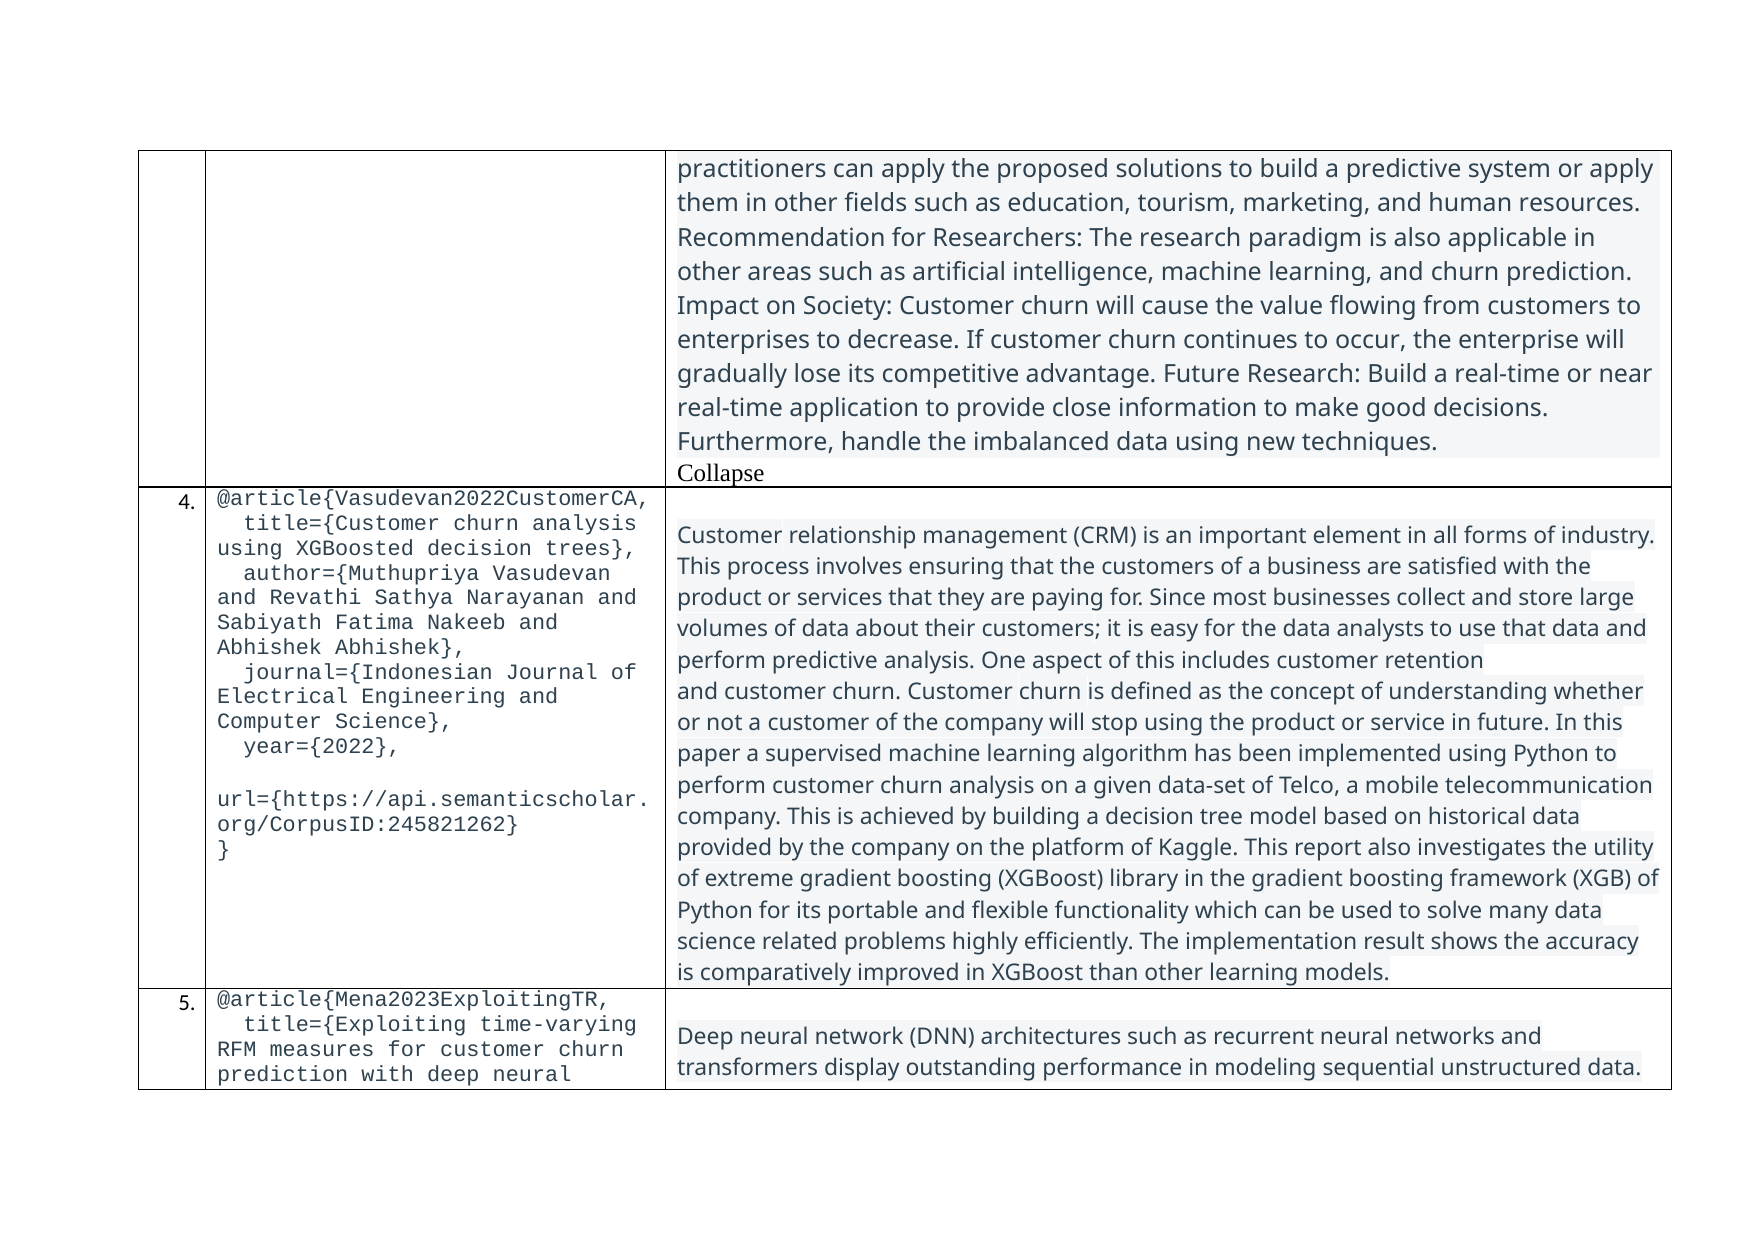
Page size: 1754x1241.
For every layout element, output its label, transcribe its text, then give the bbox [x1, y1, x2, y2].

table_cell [206, 151, 665, 486]
table_cell @article{Vasudevan2022CustomerCA, title={Customer churn analysis using XGBoosted decision trees}, author={Muthupriya Vasudevan and Revathi Sathya Narayanan and Sabiyath Fatima Nakeeb and Abhishek Abhishek}, journal={Indonesian Journal of Electrical Engineering and Computer Science}, year={2022}, url={https://api.semanticscholar.org/CorpusID:245821262} } [206, 488, 665, 987]
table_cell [666, 989, 1671, 1089]
table_cell Customer relationship management (CRM) is an important element in all forms of industry. This process involves ensuring that the customers of a business are satisfied with the product or services that they are paying for. Since most businesses collect and store large volumes of data about their customers; it is easy for the data analysts to use that data and perform predictive analysis. One aspect of this includes customer retention and customer churn. Customer churn is defined as the concept of understanding whether or not a customer of the company will stop using the product or service in future. In this paper a supervised machine learning algorithm has been implemented using Python to perform customer churn analysis on a given data-set of Telco, a mobile telecommunication company. This is achieved by building a decision tree model based on historical data provided by the company on the platform of Kaggle. This report also investigates the utility of extreme gradient boosting (XGBoost) library in the gradient boosting framework (XGB) of Python for its portable and flexible functionality which can be used to solve many data science related problems highly efficiently. The implementation result shows the accuracy is comparatively improved in XGBoost than other learning models. [666, 488, 1671, 987]
table_cell [139, 488, 205, 987]
table_cell [139, 989, 205, 1089]
table_cell [139, 151, 205, 486]
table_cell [206, 989, 665, 1089]
